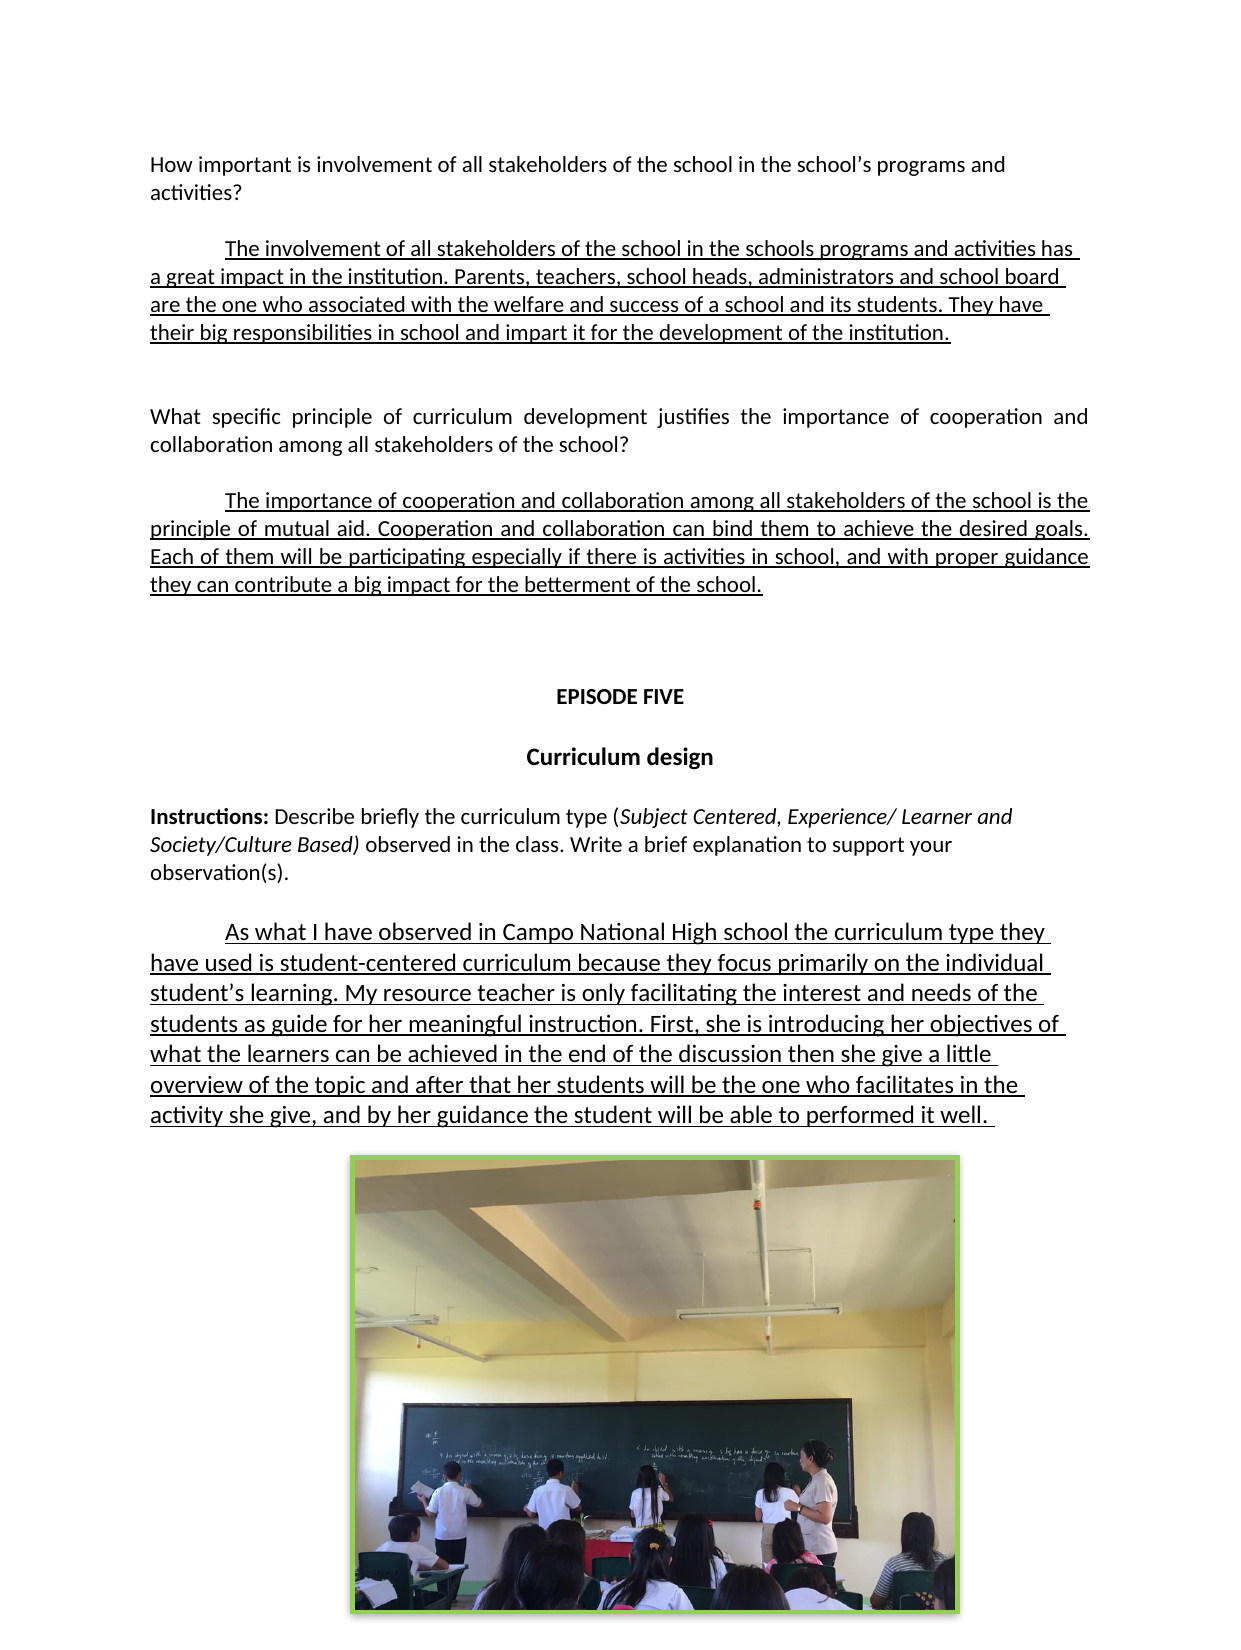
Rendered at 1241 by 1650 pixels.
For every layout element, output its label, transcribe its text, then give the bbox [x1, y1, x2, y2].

text The importance of cooperation and collaboration among all stakeholders of the school is the principle of mutual aid. Cooperation and collaboration can bind them to achieve the desired goals. Each of them will be participating especially if there is activities in school, and with proper guidance they can contribute a big impact for the betterment of the school. [150, 568, 1090, 598]
text What specific principle of curriculum development justifies the importance of cooperation and collaboration among all stakeholders of the school? [150, 402, 1090, 458]
text Instructions: Describe briefly the curriculum type (Subject Centered, Experience/ Learner and Society/Culture Based) observed in the class. Write a brief explanation to support your observation(s). [150, 802, 1090, 886]
text The importance of cooperation and collaboration among all stakeholders of the school is the principle of mutual aid. Cooperation and collaboration can bind them to achieve the desired goals. Each of them will be participating especially if there is activities in school, and with proper guidance they can contribute a big impact for the betterment of the school. [150, 540, 1090, 566]
text The importance of cooperation and collaboration among all stakeholders of the school is the principle of mutual aid. Cooperation and collaboration can bind them to achieve the desired goals. Each of them will be participating especially if there is activities in school, and with proper guidance they can contribute a big impact for the betterment of the school. [150, 486, 1090, 538]
picture [355, 1160, 955, 1610]
text Curriculum design [150, 741, 1090, 771]
text As what I have observed in Campo National High school the curriculum type they have used is student-centered curriculum because they focus primarily on the individual student’s learning. My resource teacher is only facilitating the interest and needs of the students as guide for her meaningful instruction. First, she is introducing her objectives of what the learners can be achieved in the end of the discussion then she give a little overview of the topic and after that her students will be the one who facilitates in the activity she give, and by her guidance the student will be able to performed it well. [150, 917, 1090, 1130]
text How important is involvement of all stakeholders of the school in the school’s programs and activities? [150, 150, 1090, 206]
text The involvement of all stakeholders of the school in the schools programs and activities has a great impact in the institution. Parents, teachers, school heads, administrators and school board are the one who associated with the welfare and success of a school and its students. They have their big responsibilities in school and impart it for the development of the institution. [150, 234, 1090, 346]
text EPISODE FIVE [150, 682, 1090, 710]
